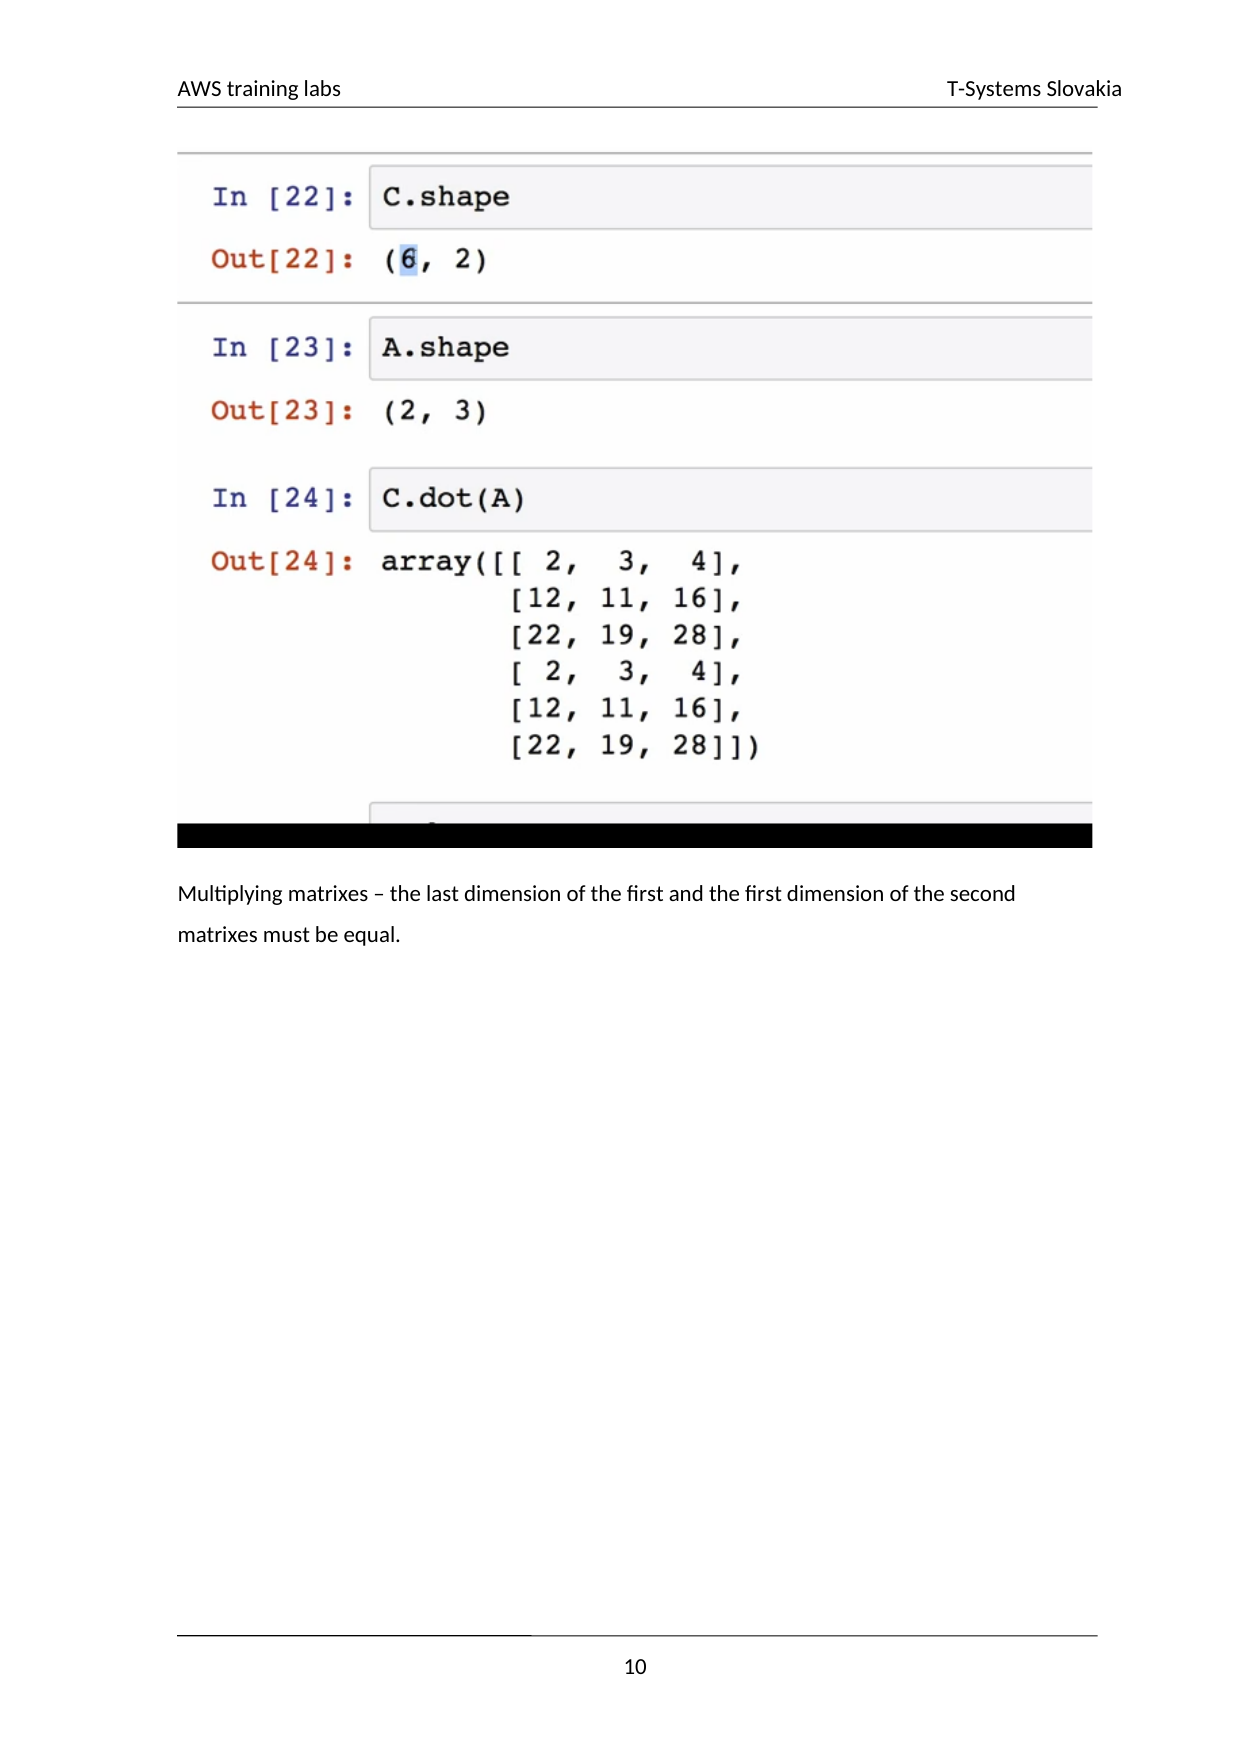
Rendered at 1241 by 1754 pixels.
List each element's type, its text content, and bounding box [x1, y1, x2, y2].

picture [177, 147, 1093, 848]
text Multiplying matrixes – the last dimension of the first and the first dimension of the second matrixes must be equal. [177, 879, 1092, 949]
